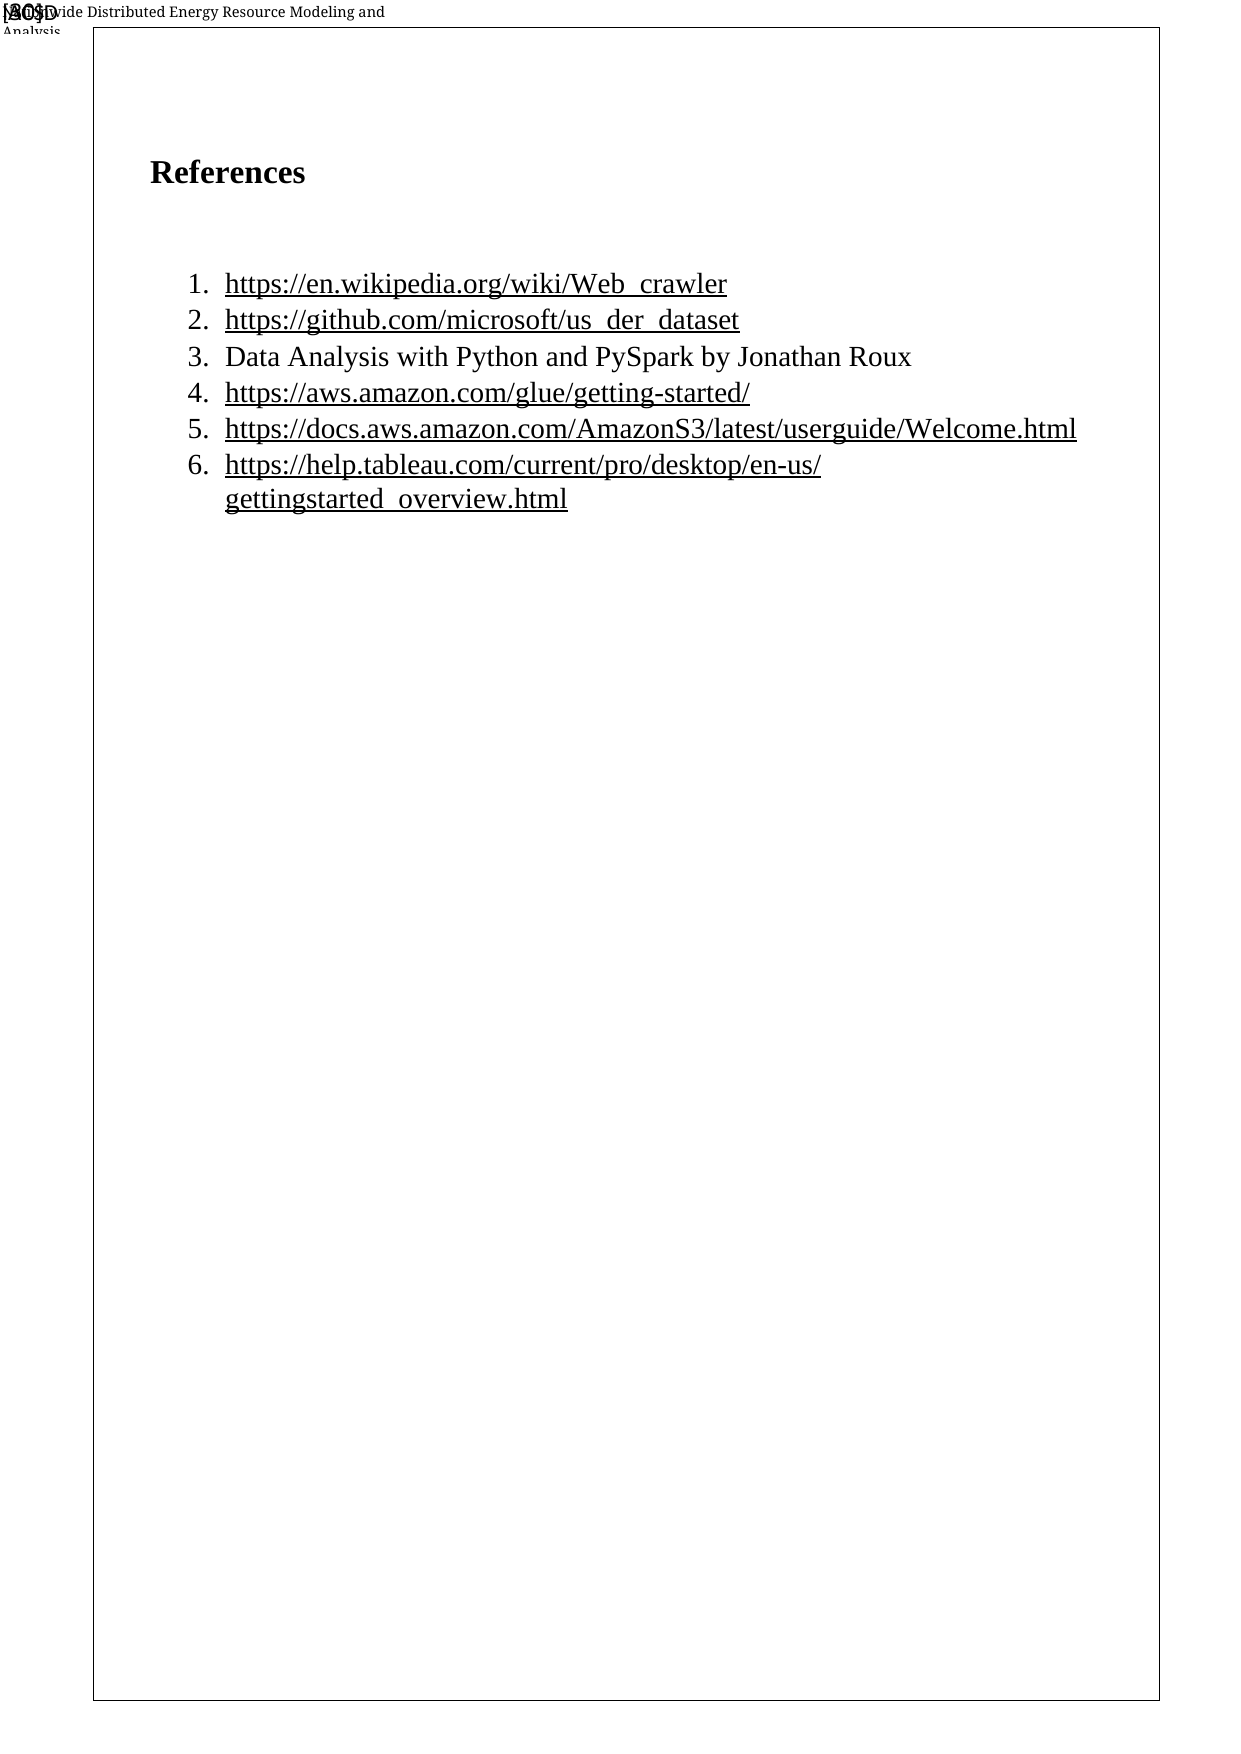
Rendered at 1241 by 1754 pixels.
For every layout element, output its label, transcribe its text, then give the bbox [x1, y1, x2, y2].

list https://github.com/microsoft/us_der_dataset [187, 302, 1151, 336]
subtitle References [150, 152, 1151, 191]
list https://help.tableau.com/current/pro/desktop/en-us/gettingstarted_overview.html [187, 447, 1151, 514]
list Data Analysis with Python and PySpark by Jonathan Roux [187, 339, 1151, 372]
list https://en.wikipedia.org/wiki/Web_crawler [187, 266, 1151, 300]
list https://docs.aws.amazon.com/AmazonS3/latest/userguide/Welcome.html [187, 411, 1151, 445]
list https://aws.amazon.com/glue/getting-started/ [187, 375, 1151, 408]
